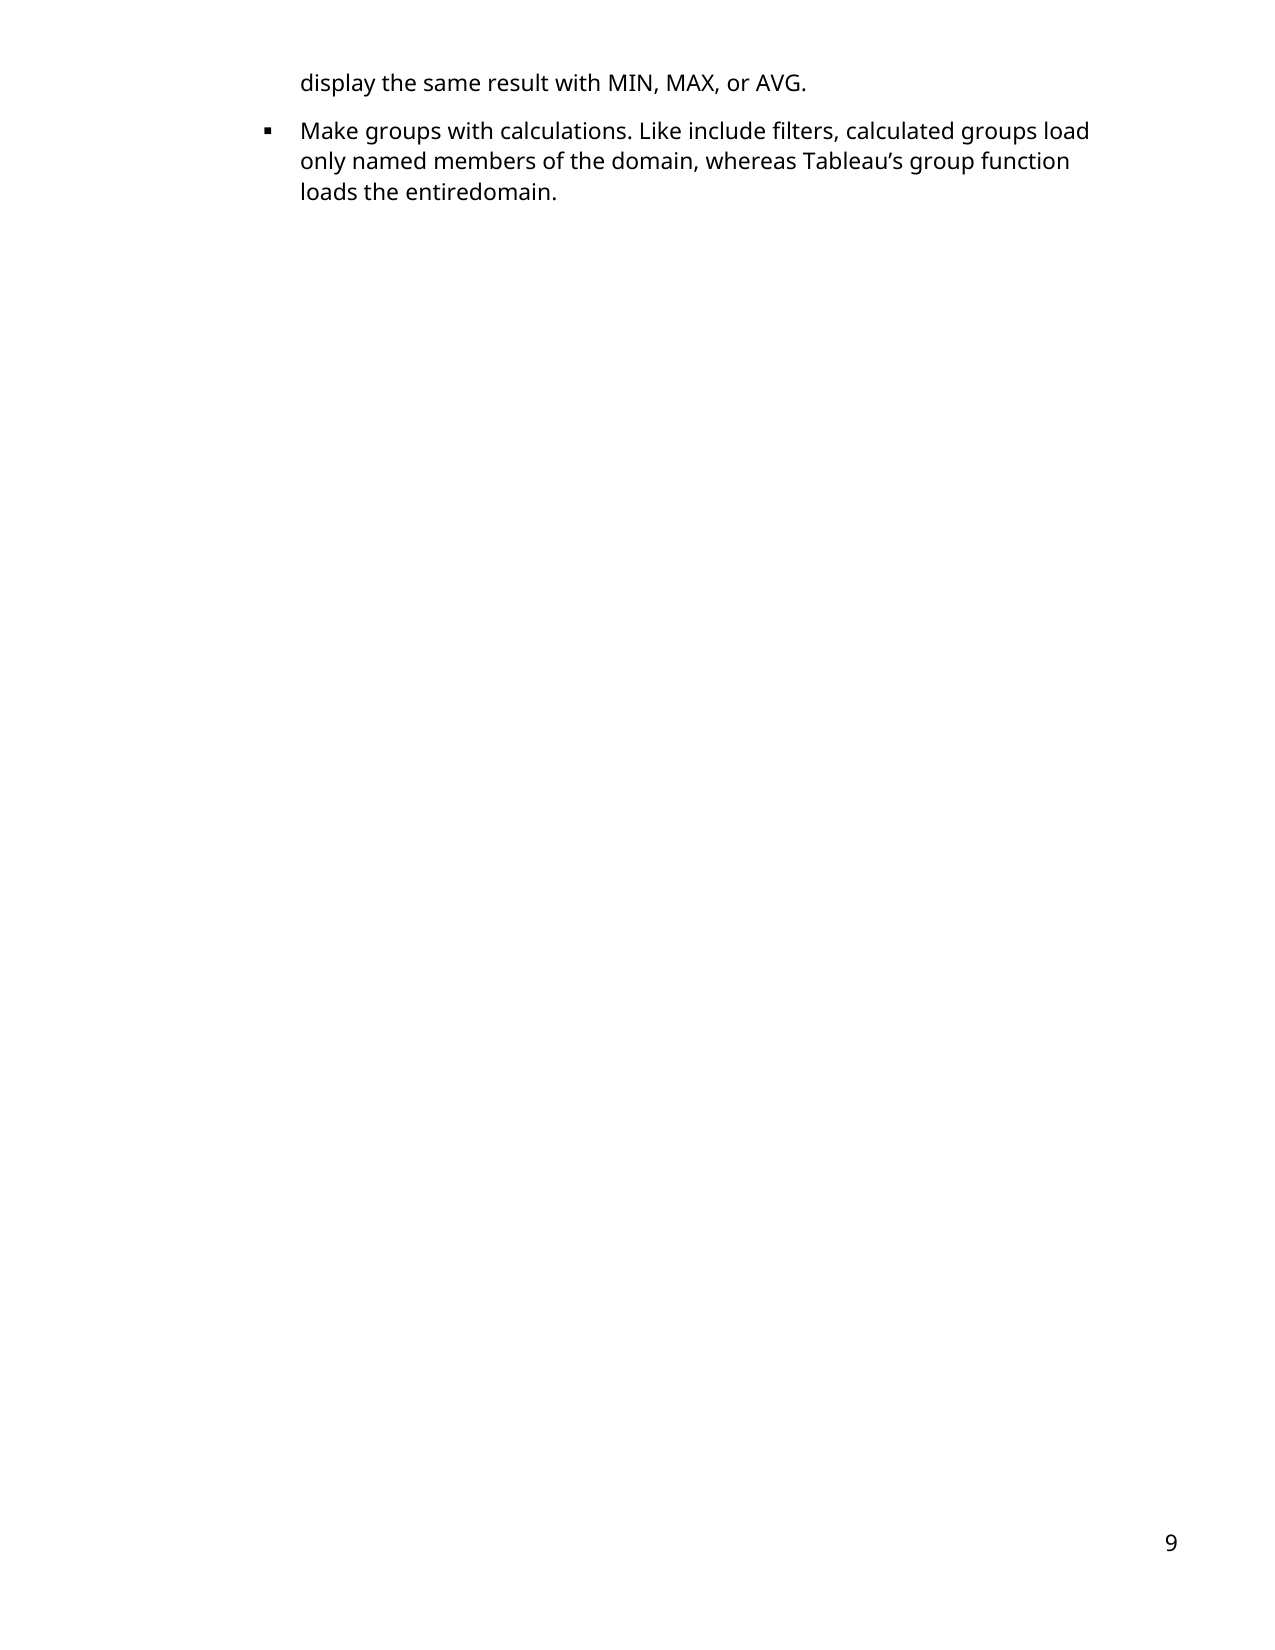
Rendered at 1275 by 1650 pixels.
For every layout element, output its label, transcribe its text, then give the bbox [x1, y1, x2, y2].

list Make groups with calculations. Like include filters, calculated groups load only named members of the domain, whereas Tableau’s group function loads the entiredomain. [262, 115, 1091, 207]
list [262, 67, 1052, 97]
